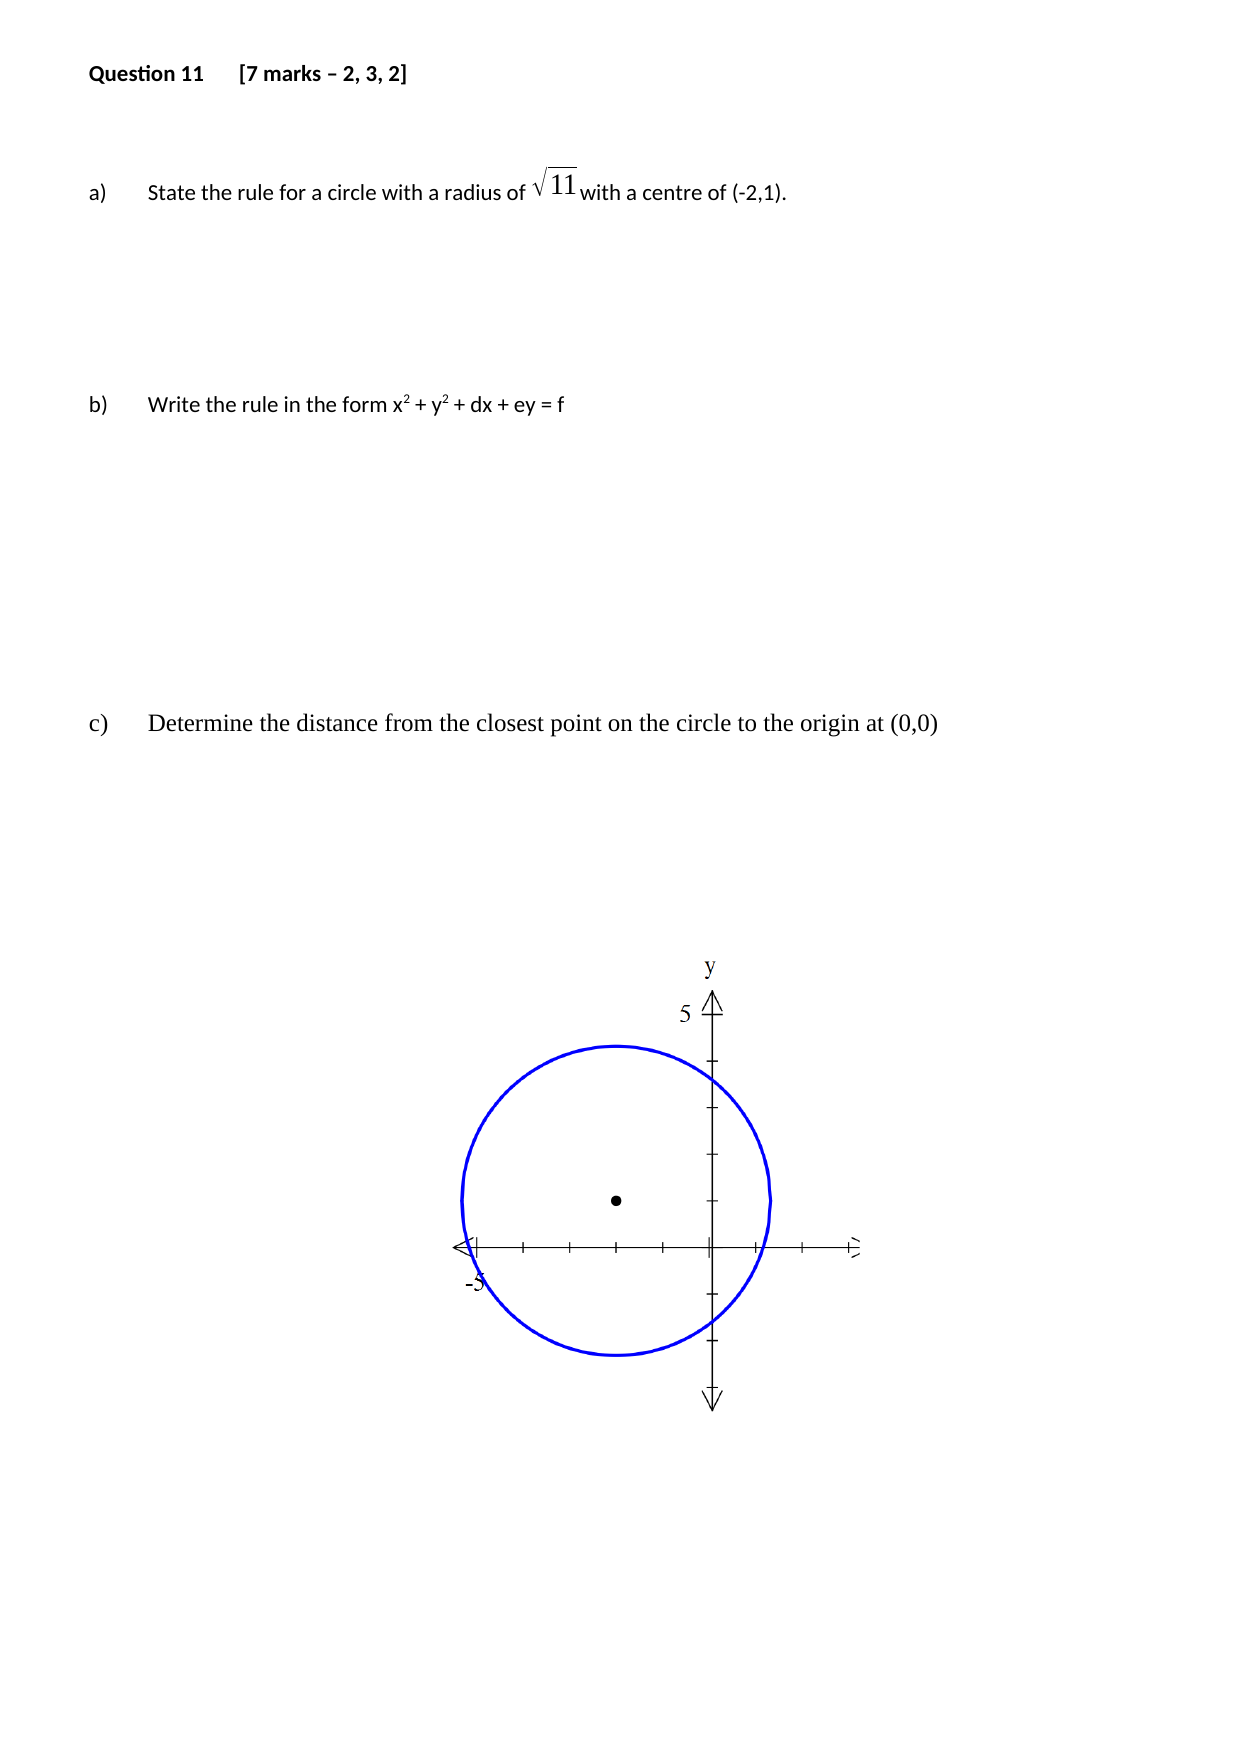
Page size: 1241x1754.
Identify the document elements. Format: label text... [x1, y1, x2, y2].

list Determine the distance from the closest point on the circle to the origin at (0,0) [89, 708, 1152, 737]
text b) Write the rule in the form x2 + y2 + dx + ey = f [89, 390, 1152, 418]
text Question 11 [7 marks – 2, 3, 2] [89, 59, 1152, 87]
picture [449, 958, 860, 1414]
text a) State the rule for a circle with a radius of with a centre of (-2,1). [89, 165, 1152, 206]
